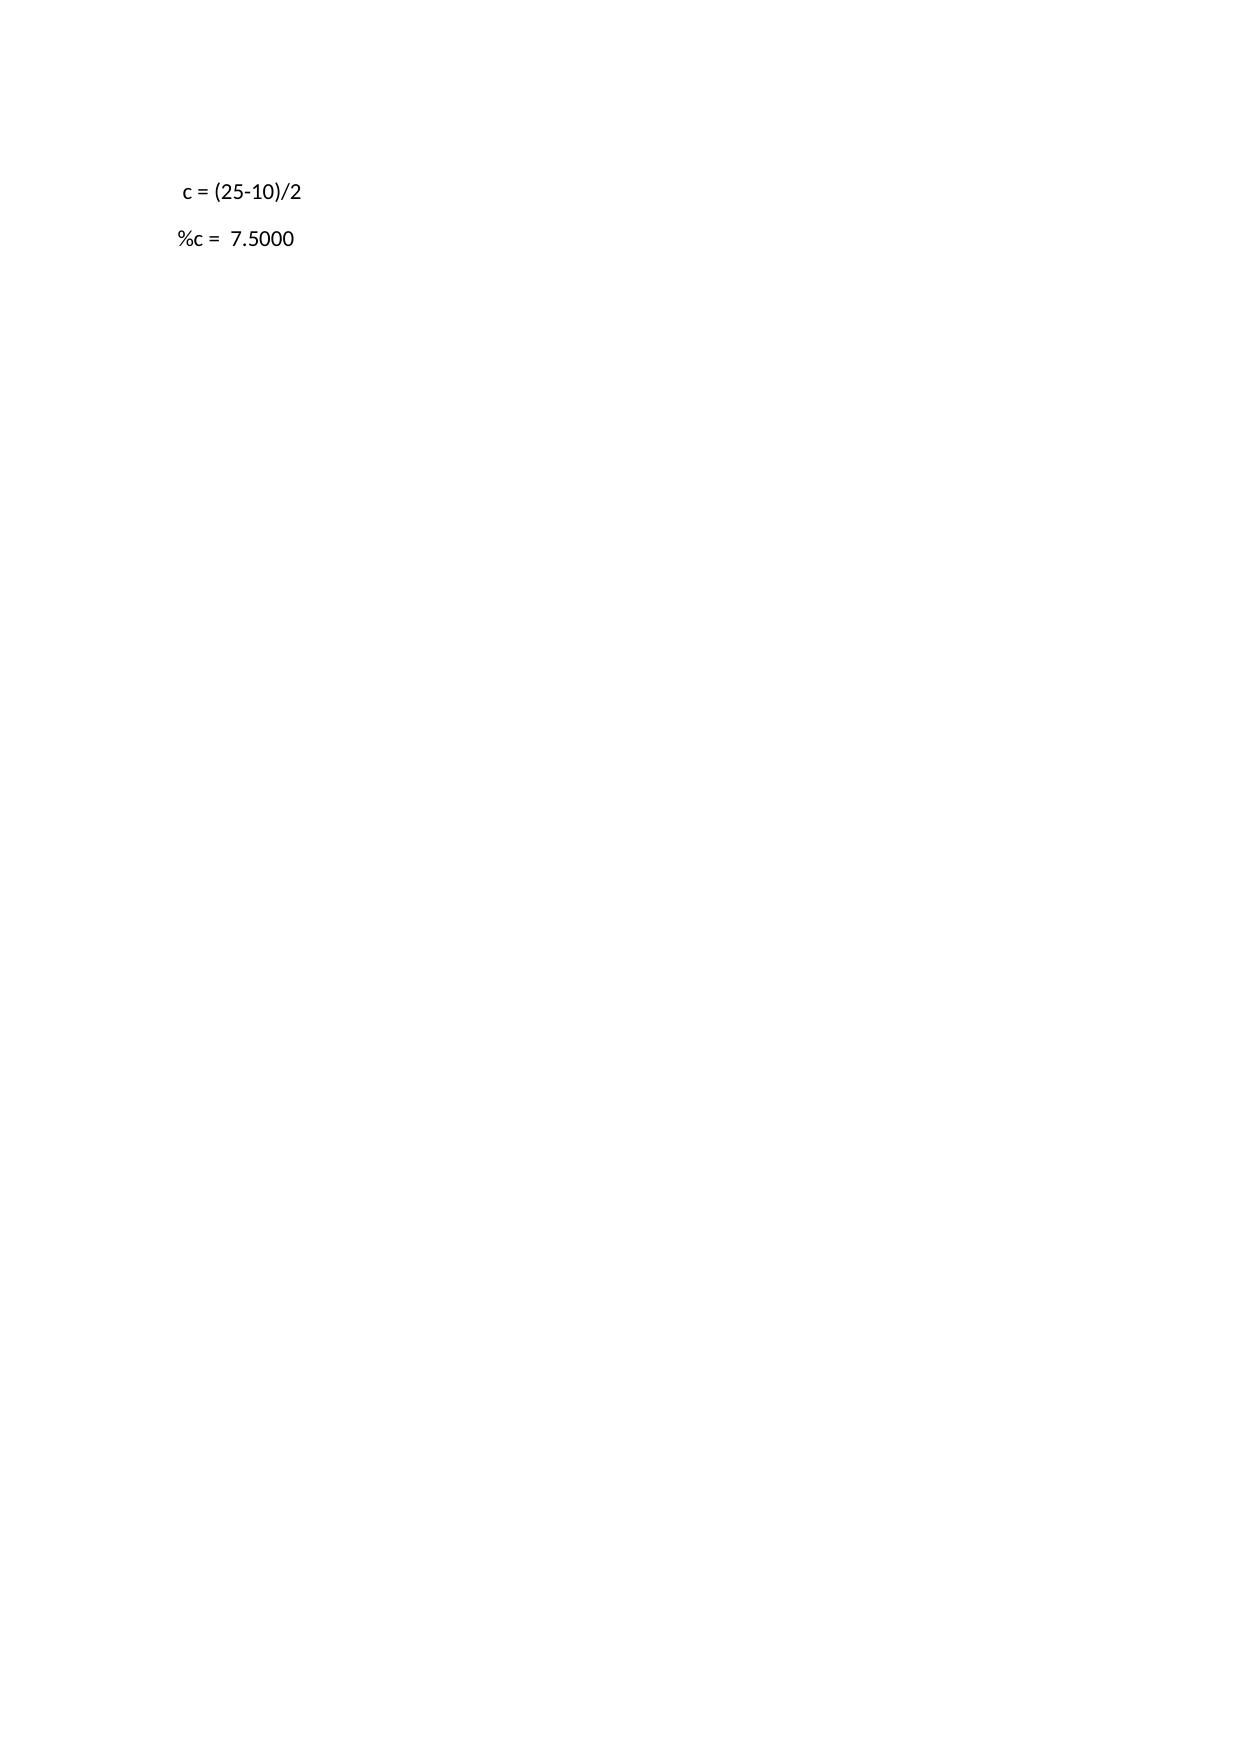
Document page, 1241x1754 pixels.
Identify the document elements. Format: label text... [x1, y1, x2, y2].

text c = (25-10)/2 [177, 177, 1181, 205]
text %c = 7.5000 [177, 224, 1181, 252]
